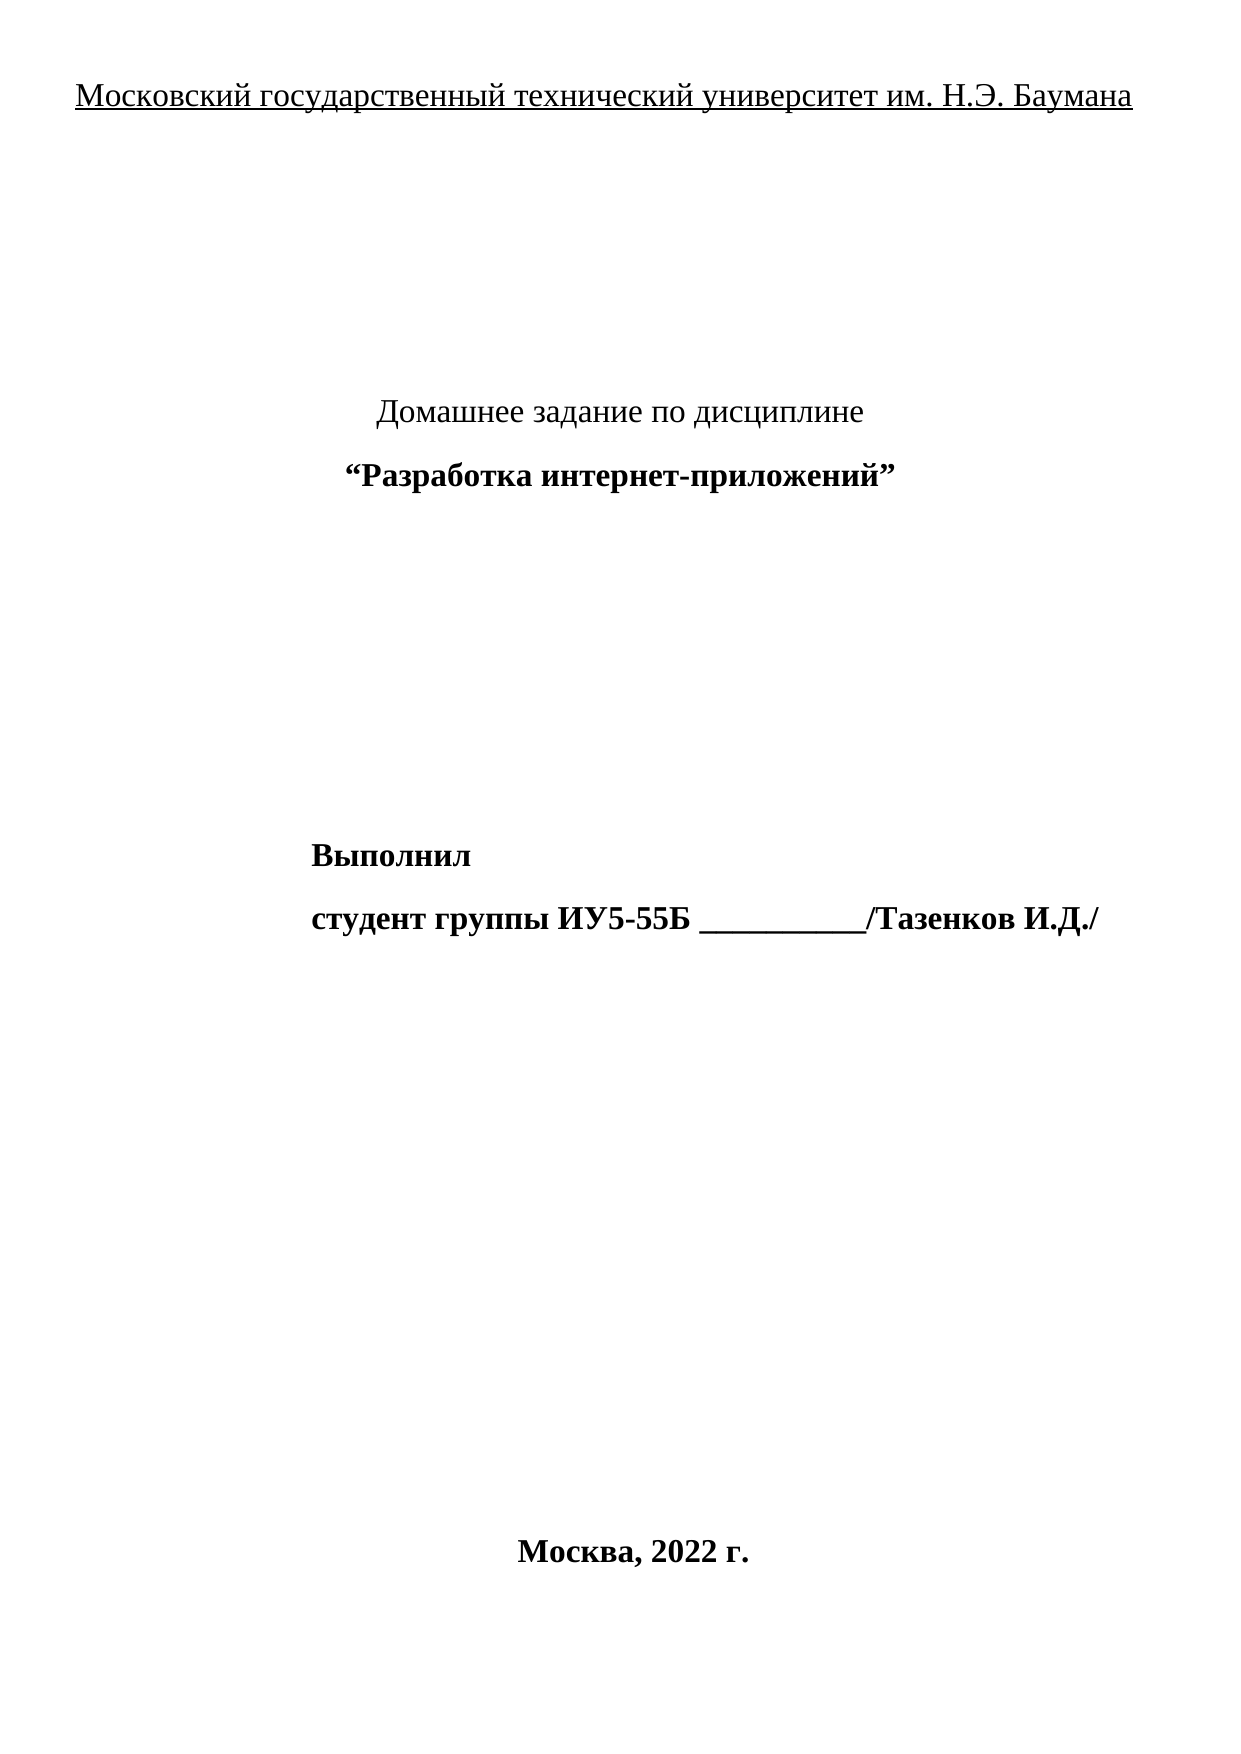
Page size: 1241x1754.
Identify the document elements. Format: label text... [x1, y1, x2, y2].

text Московский государственный технический университет им. Н.Э. Баумана [75, 75, 1165, 113]
text Выполнил [311, 835, 843, 873]
text Домашнее задание по дисциплине [75, 392, 1165, 430]
text “Разработка интернет-приложений” [75, 455, 1165, 493]
text студент группы ИУ5-55Б __________/Тазенков И.Д./ [237, 898, 1153, 937]
text Москва, 2022 г. [459, 1532, 1153, 1570]
